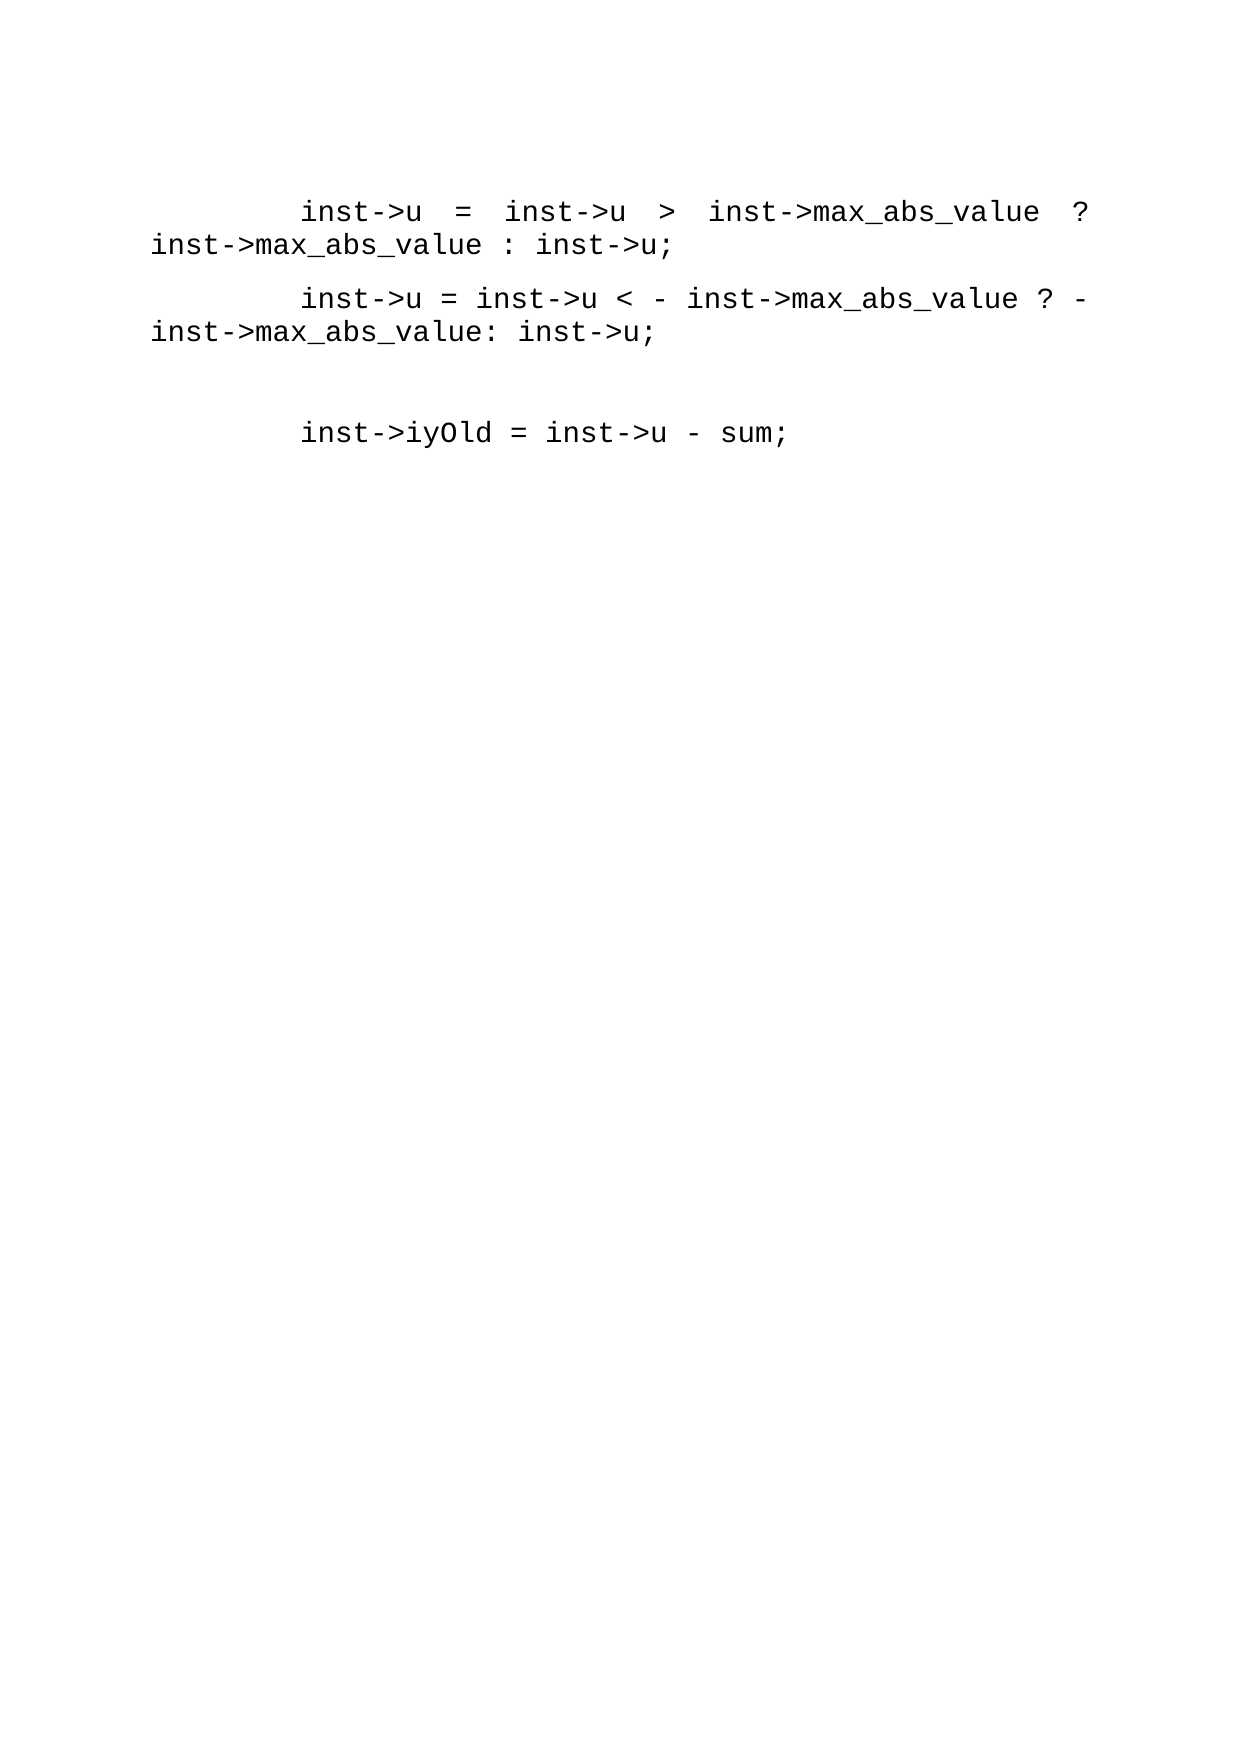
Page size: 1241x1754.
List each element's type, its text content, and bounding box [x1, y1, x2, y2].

text inst->u = inst->u > inst->max_abs_value ? inst->max_abs_value : inst->u; [150, 197, 1090, 263]
text inst->iyOld = inst->u - sum; [150, 418, 1090, 451]
text inst->u = inst->u < - inst->max_abs_value ? -inst->max_abs_value: inst->u; [150, 284, 1090, 350]
